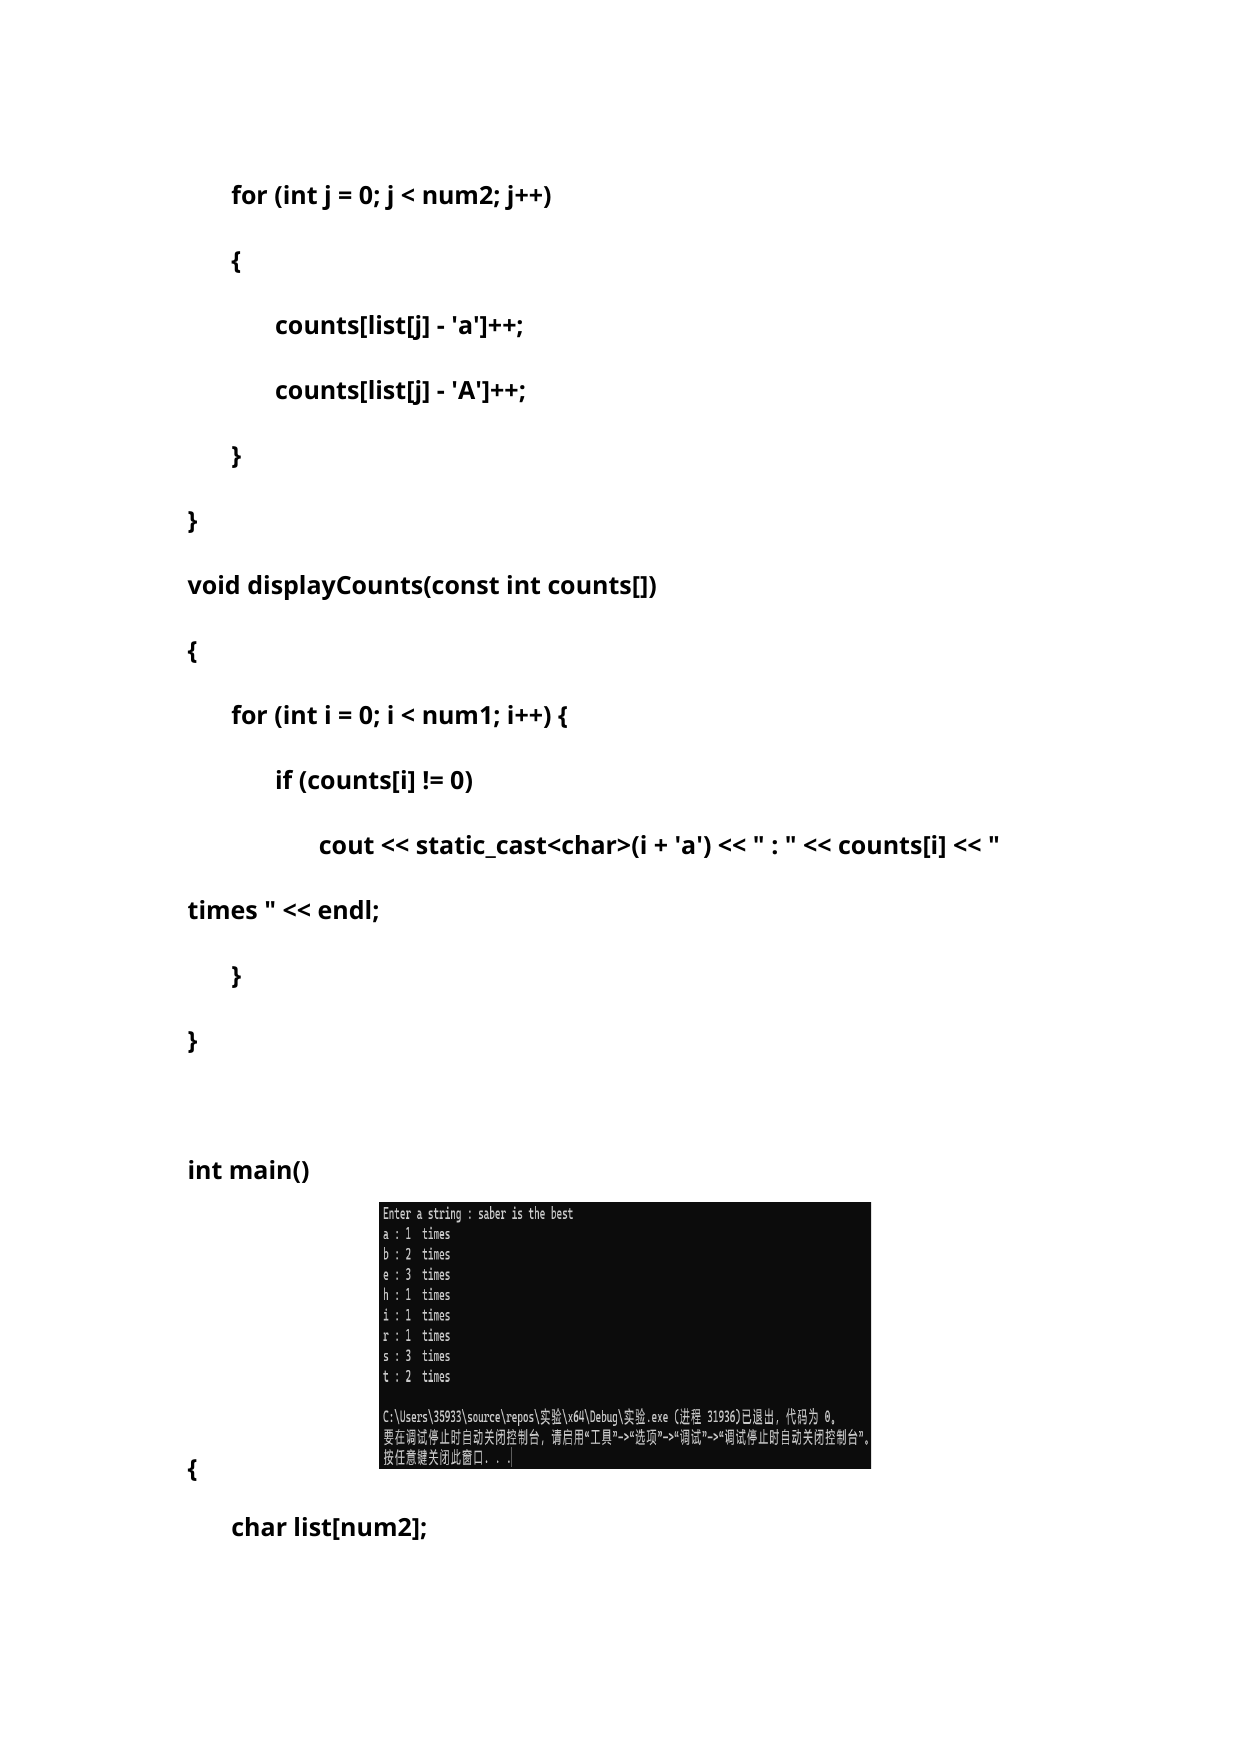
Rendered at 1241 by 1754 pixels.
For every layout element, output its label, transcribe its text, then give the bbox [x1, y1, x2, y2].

text for (int i = 0; i < num1; i++) { [187, 682, 1053, 747]
text counts[list[j] - 'A']++; [187, 357, 1053, 422]
text } [187, 487, 1053, 552]
text if (counts[i] != 0) [187, 747, 1053, 812]
text int main() [187, 1137, 1053, 1202]
text counts[list[j] - 'a']++; [187, 292, 1053, 357]
text } [187, 422, 1053, 487]
text char list[num2]; [187, 1494, 1053, 1559]
text cout << static_cast<char>(i + 'a') << " : " << counts[i] << " times " << endl; [187, 812, 1053, 942]
picture [379, 1202, 872, 1469]
text } [187, 942, 1053, 1007]
text { [187, 227, 1053, 292]
text { [187, 617, 1053, 682]
text } [187, 1007, 1053, 1072]
text for (int j = 0; j < num2; j++) [187, 162, 1053, 227]
text void displayCounts(const int counts[]) [187, 552, 1053, 617]
